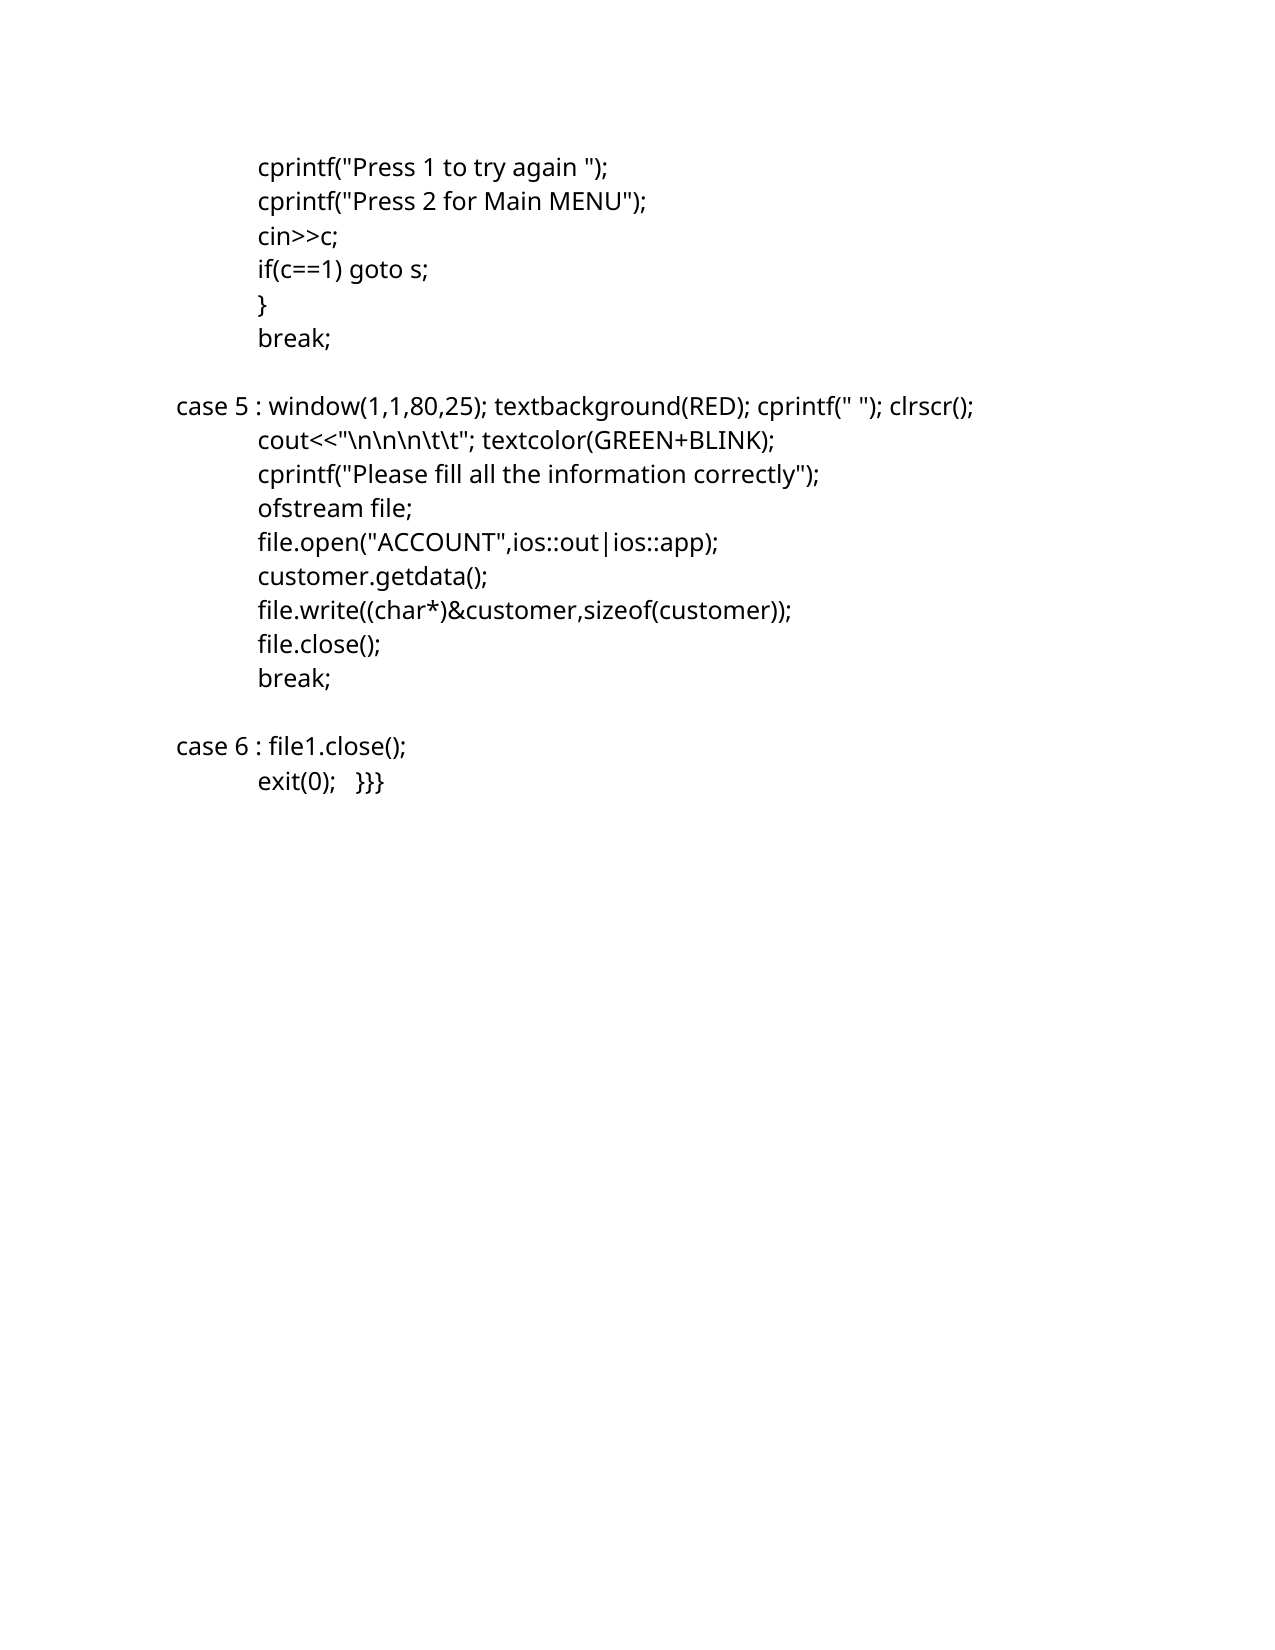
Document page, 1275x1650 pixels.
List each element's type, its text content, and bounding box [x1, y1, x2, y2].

text cout<<"\n\n\n\t\t"; textcolor(GREEN+BLINK); [150, 422, 1125, 457]
text break; [150, 661, 1125, 695]
text if(c==1) goto s; [150, 252, 1125, 286]
text cin>>c; [150, 218, 1125, 252]
text cprintf("Press 1 to try again "); [150, 150, 1125, 184]
text customer.getdata(); [150, 559, 1125, 593]
text cprintf("Press 2 for Main MENU"); [150, 184, 1125, 218]
text case 5 : window(1,1,80,25); textbackground(RED); cprintf(" "); clrscr(); [150, 388, 1125, 422]
text case 6 : file1.close(); [150, 729, 1125, 763]
text file.close(); [150, 627, 1125, 661]
text } [150, 286, 1125, 320]
text cprintf("Please fill all the information correctly"); [150, 457, 1125, 491]
text file.write((char*)&customer,sizeof(customer)); [150, 593, 1125, 627]
text exit(0); }}} [150, 763, 1125, 797]
text break; [150, 320, 1125, 354]
text ofstream file; [150, 491, 1125, 525]
text file.open("ACCOUNT",ios::out|ios::app); [150, 525, 1125, 559]
